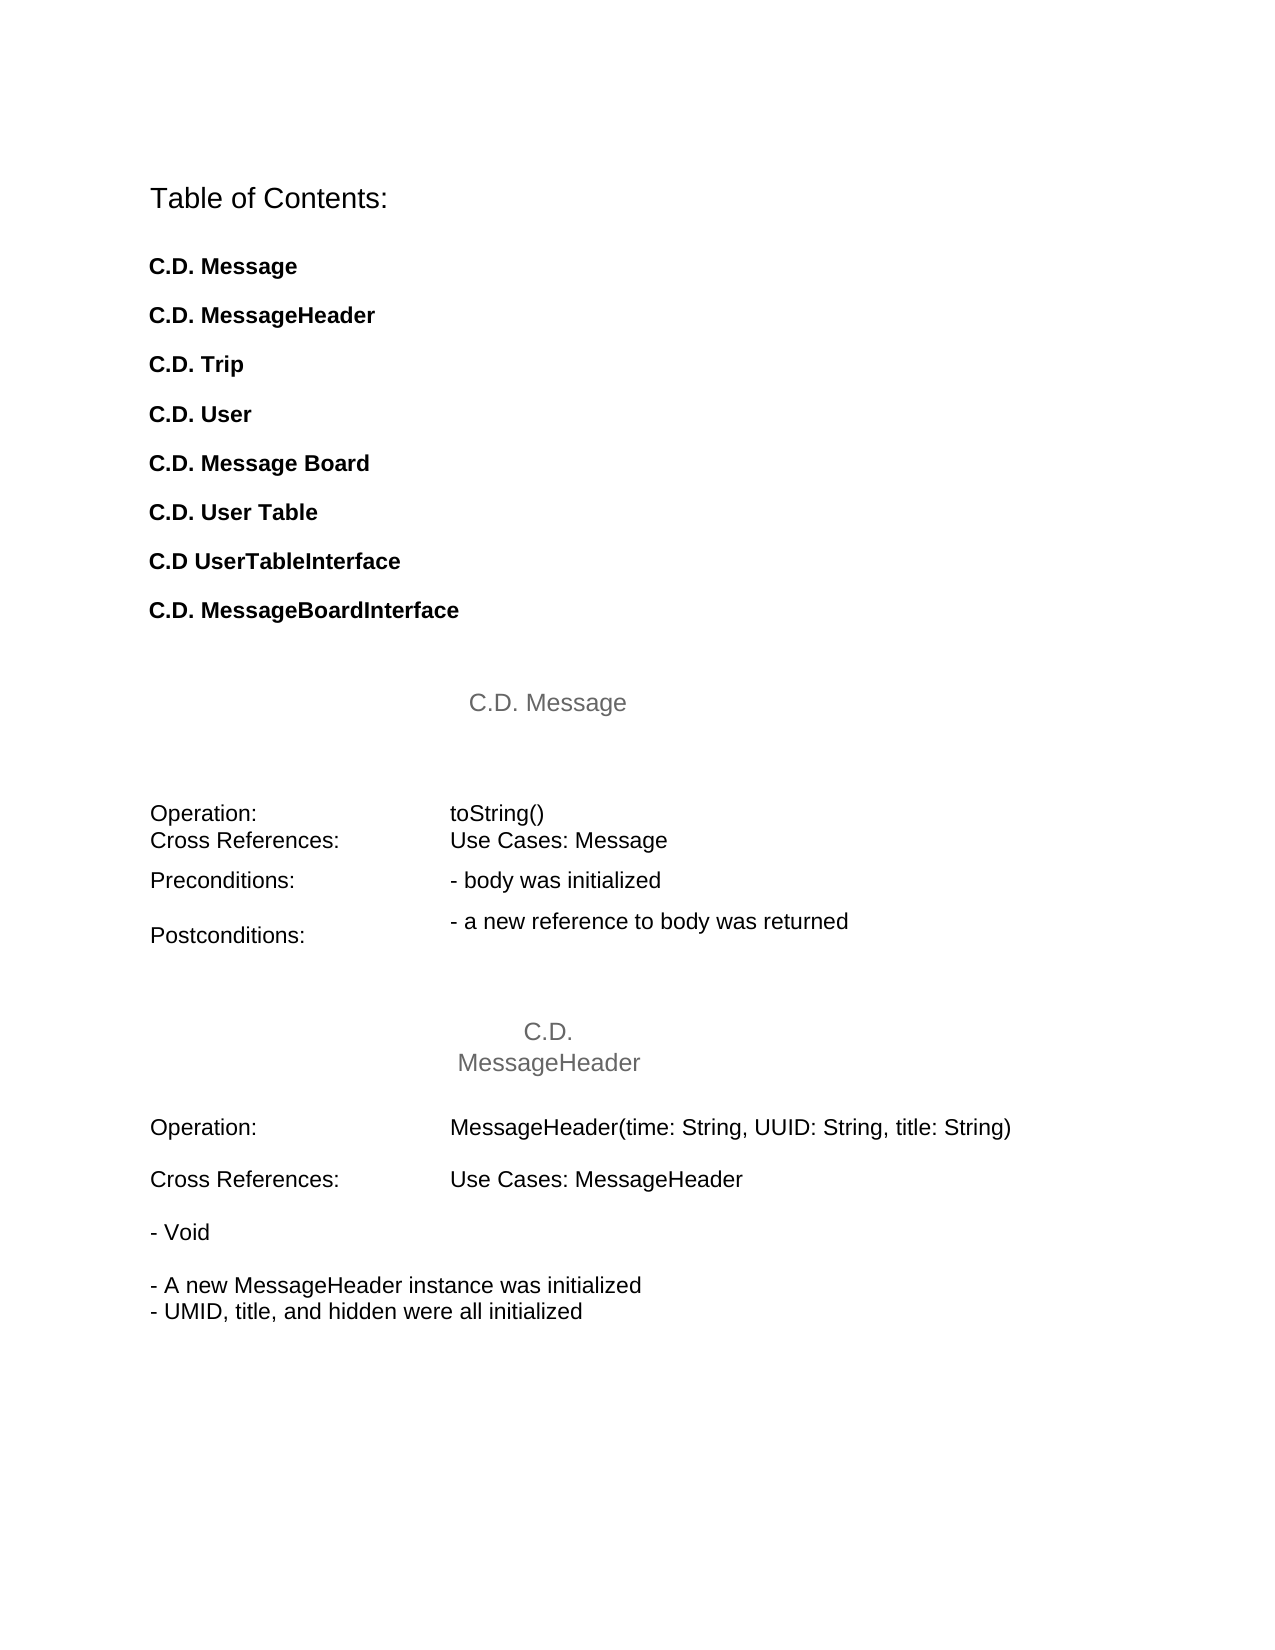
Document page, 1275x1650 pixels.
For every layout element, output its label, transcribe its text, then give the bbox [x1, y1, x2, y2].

text C.D. MessageHeader [148, 302, 834, 329]
text C.D. Message [148, 253, 834, 279]
text C.D. MessageBoardInterface [148, 597, 834, 624]
table_cell Postconditions: [150, 908, 450, 1017]
subtitle C.D. Message [440, 688, 656, 716]
table_header MessageHeader(time: String, UUID: String, title: String) Use Cases: MessageHeader [450, 1114, 1097, 1193]
text C.D UserTableInterface [148, 548, 834, 574]
subtitle C.D. MessageHeader [440, 1017, 657, 1077]
table_cell Preconditions: [150, 853, 450, 908]
text C.D. Message Board [148, 450, 834, 476]
table_cell - a new reference to body was returned [450, 908, 899, 1017]
table_header toString() Use Cases: Message [450, 800, 899, 853]
table_cell - body was initialized [450, 853, 899, 908]
table_cell - Void - A new MessageHeader instance was initialized - UMID, title, and hidden were all initialized [150, 1193, 797, 1324]
table_header Operation: Cross References: [150, 1114, 450, 1193]
table_header Operation: Cross References: [150, 800, 450, 853]
text C.D. User [148, 401, 834, 427]
text C.D. Trip [148, 351, 834, 378]
text C.D. User Table [148, 499, 834, 525]
text Table of Contents: [150, 181, 833, 215]
